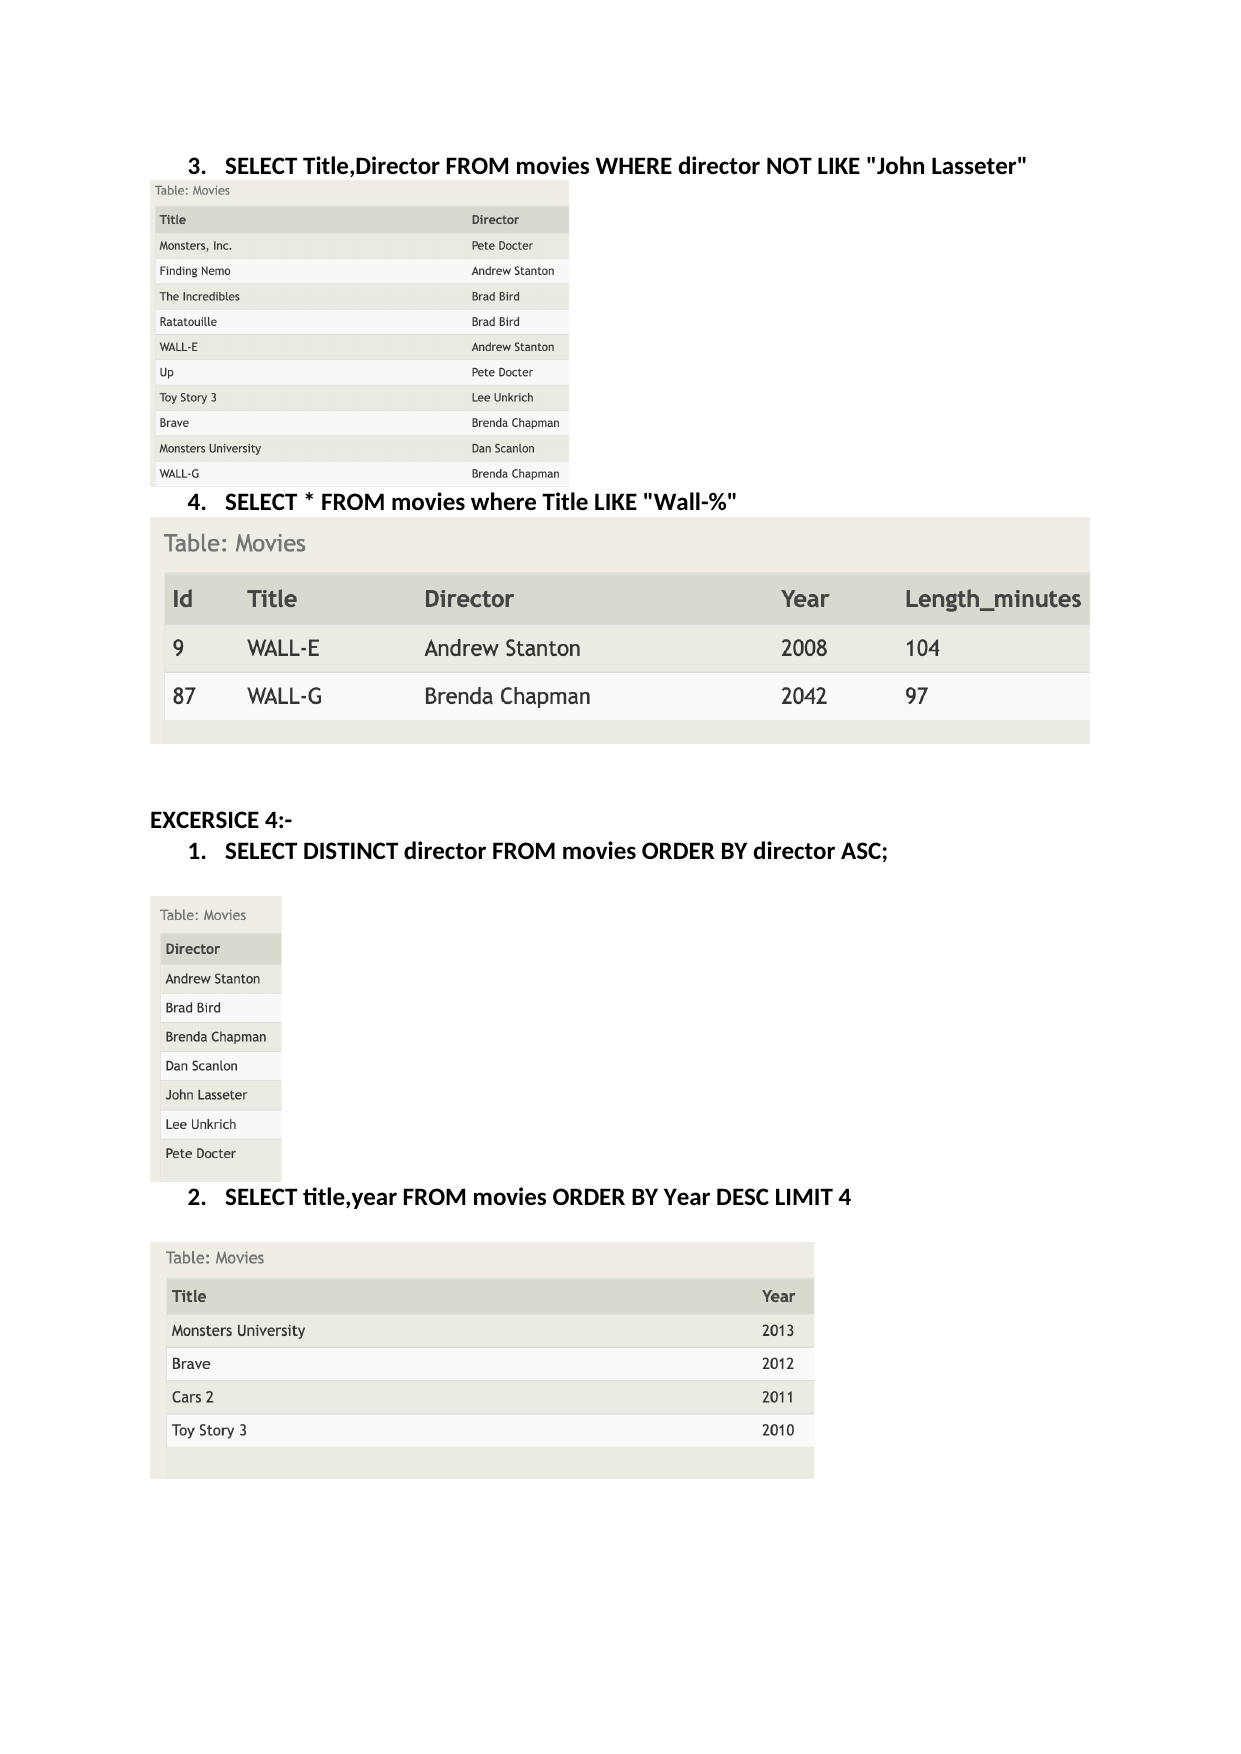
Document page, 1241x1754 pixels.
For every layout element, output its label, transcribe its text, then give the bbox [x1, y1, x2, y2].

list SELECT title,year FROM movies ORDER BY Year DESC LIMIT 4 [187, 1181, 1090, 1212]
list SELECT DISTINCT director FROM movies ORDER BY director ASC; [187, 835, 1090, 866]
picture [150, 517, 1091, 744]
picture [150, 180, 570, 487]
list SELECT Title,Director FROM movies WHERE director NOT LIKE "John Lasseter" [187, 150, 1090, 181]
list SELECT * FROM movies where Title LIKE "Wall-%" [187, 486, 1090, 517]
text EXCERSICE 4:- [150, 804, 1090, 835]
picture [150, 1242, 815, 1479]
picture [150, 896, 282, 1182]
